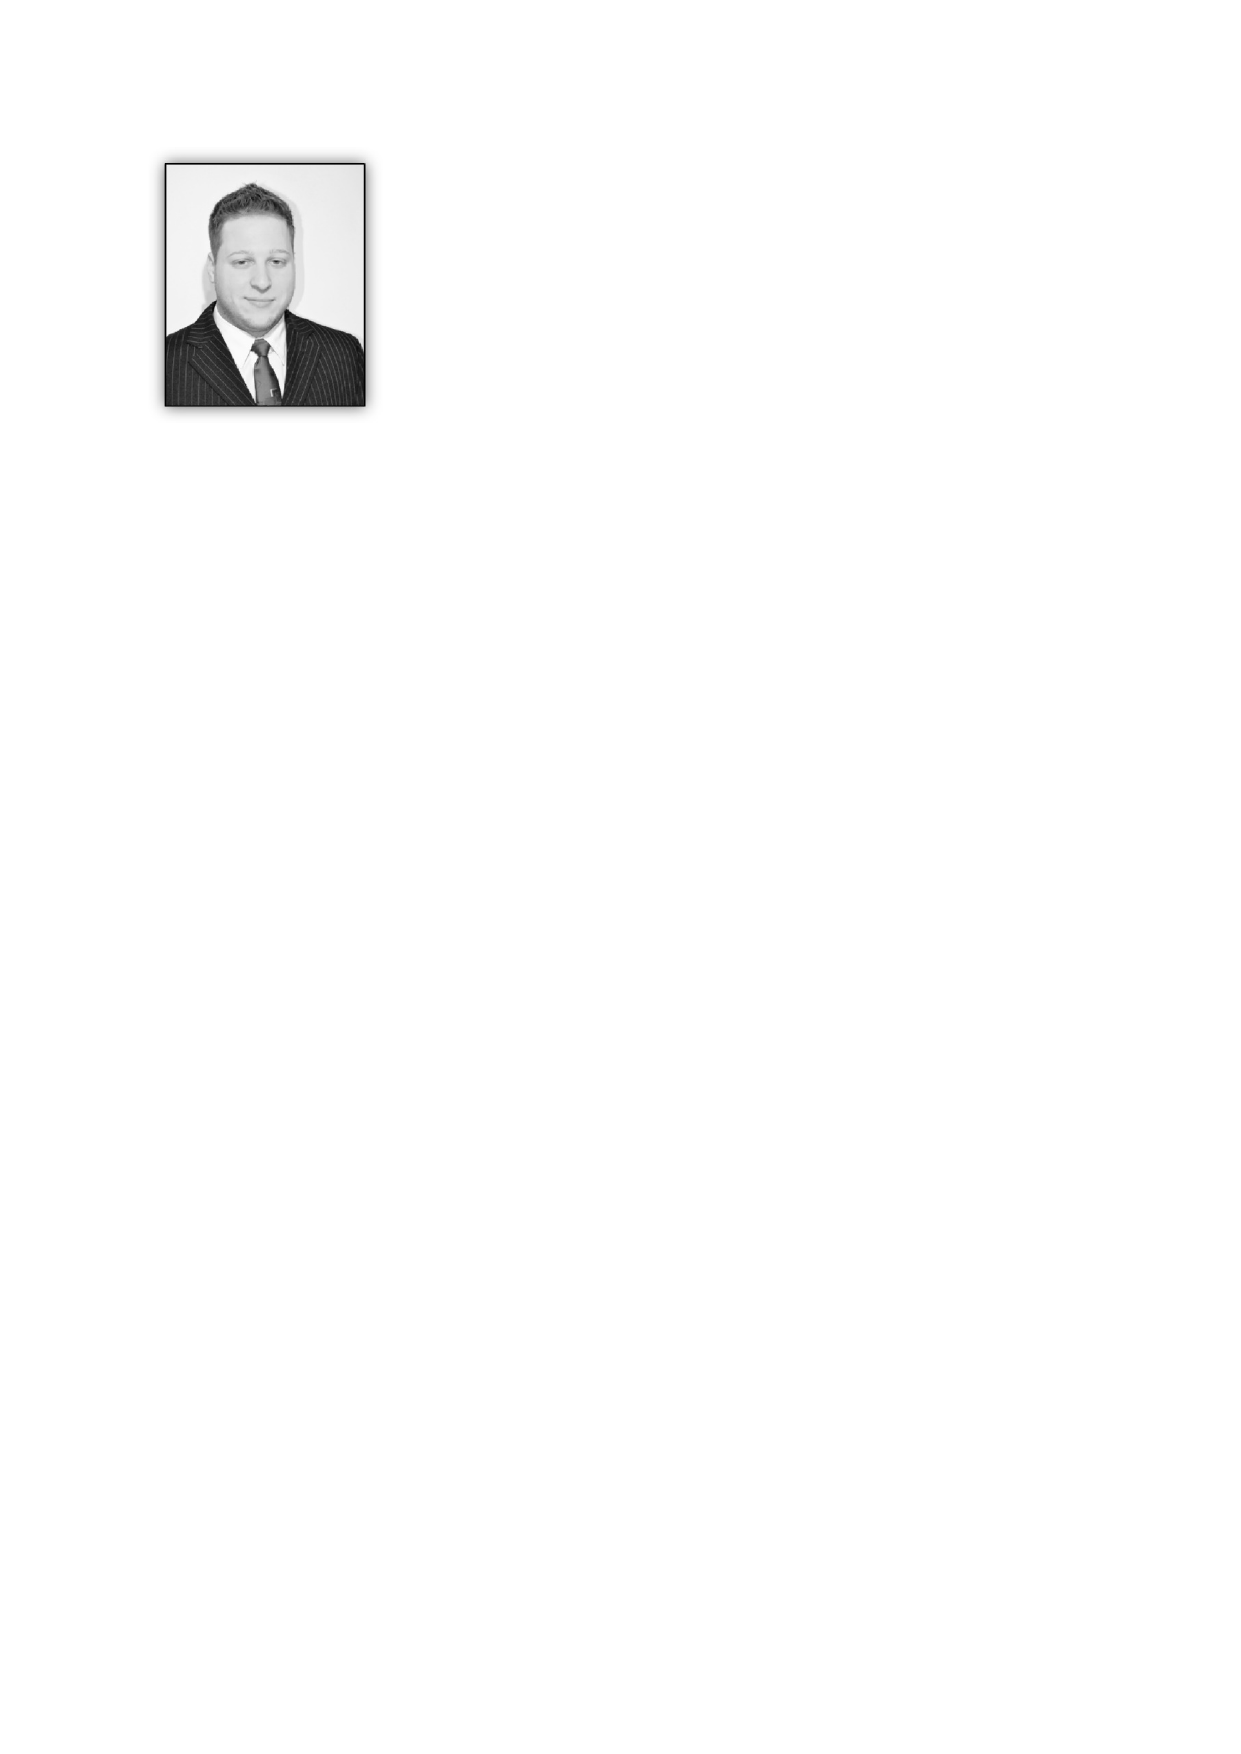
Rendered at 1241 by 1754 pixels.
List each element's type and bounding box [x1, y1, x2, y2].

picture [147, 147, 383, 423]
